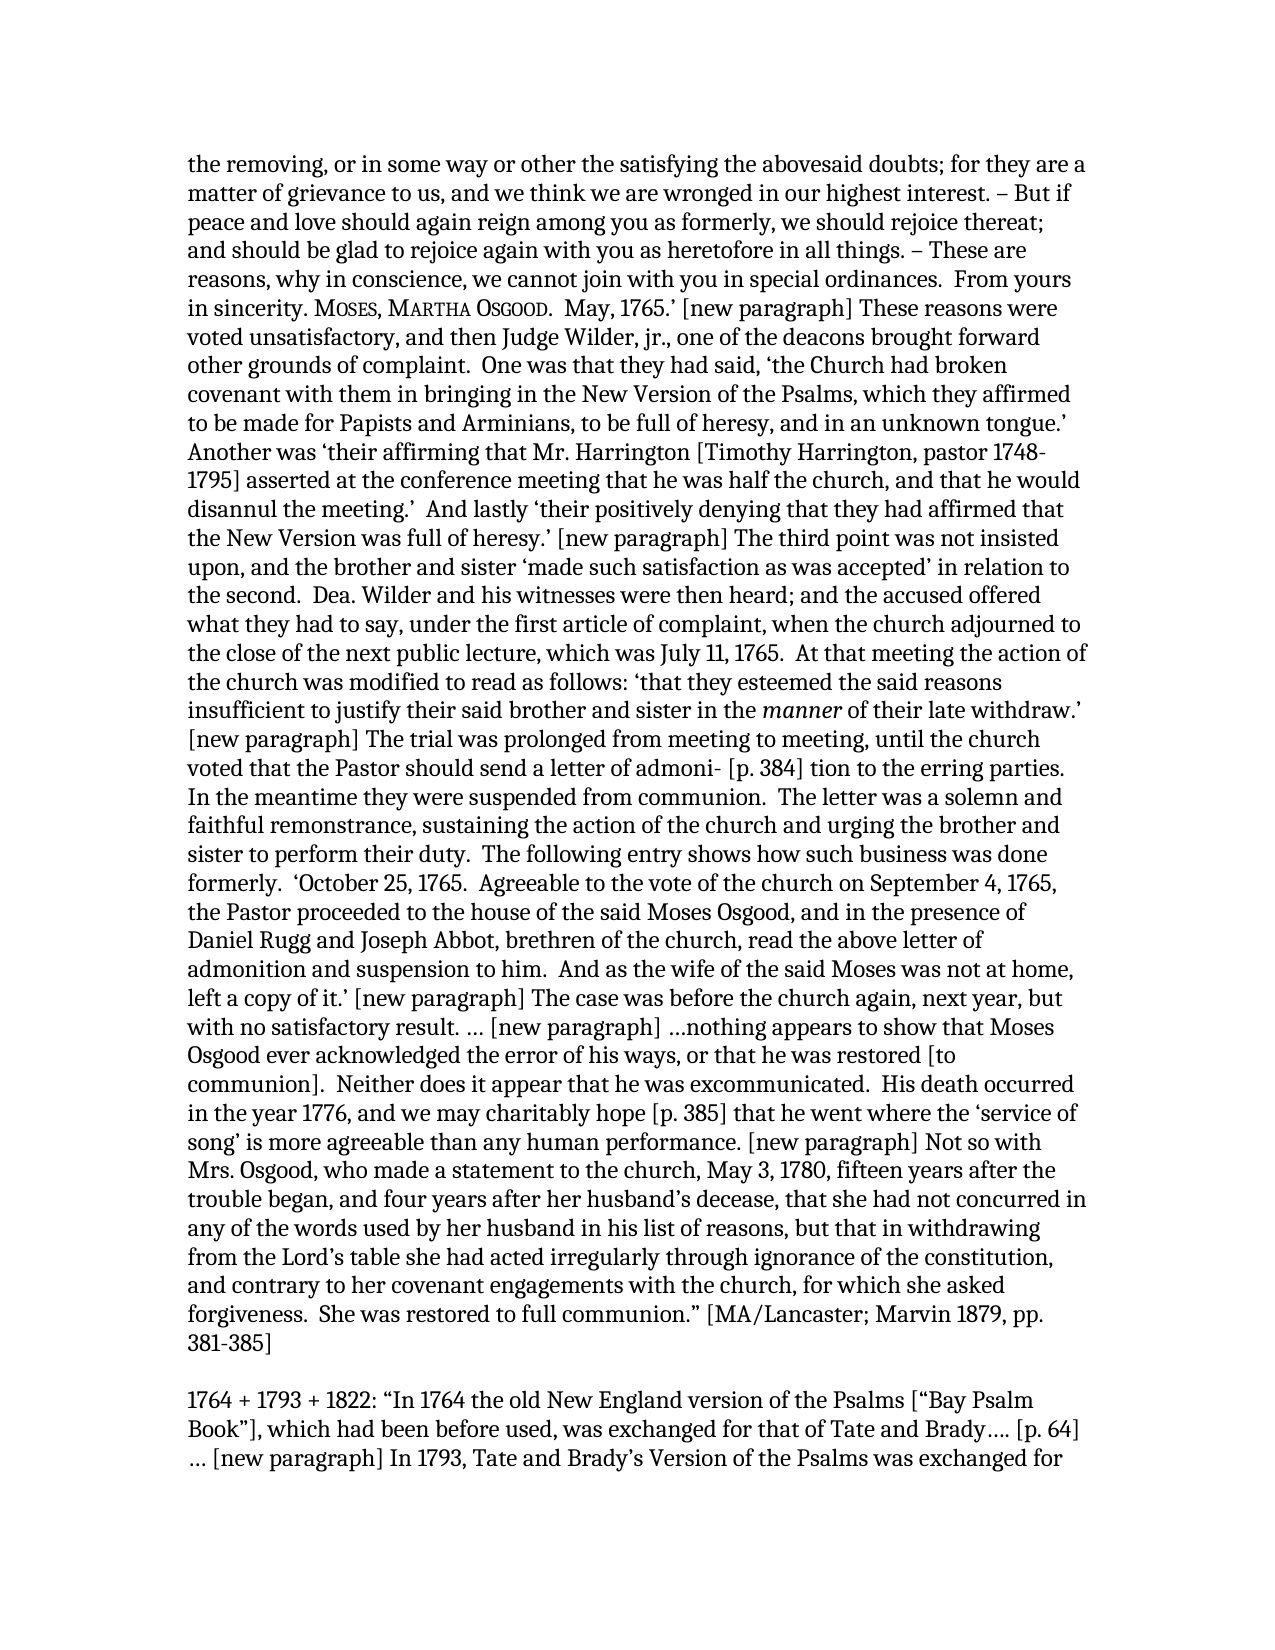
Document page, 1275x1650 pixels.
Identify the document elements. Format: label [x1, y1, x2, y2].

text [187, 150, 1087, 1357]
text [187, 1386, 1087, 1472]
